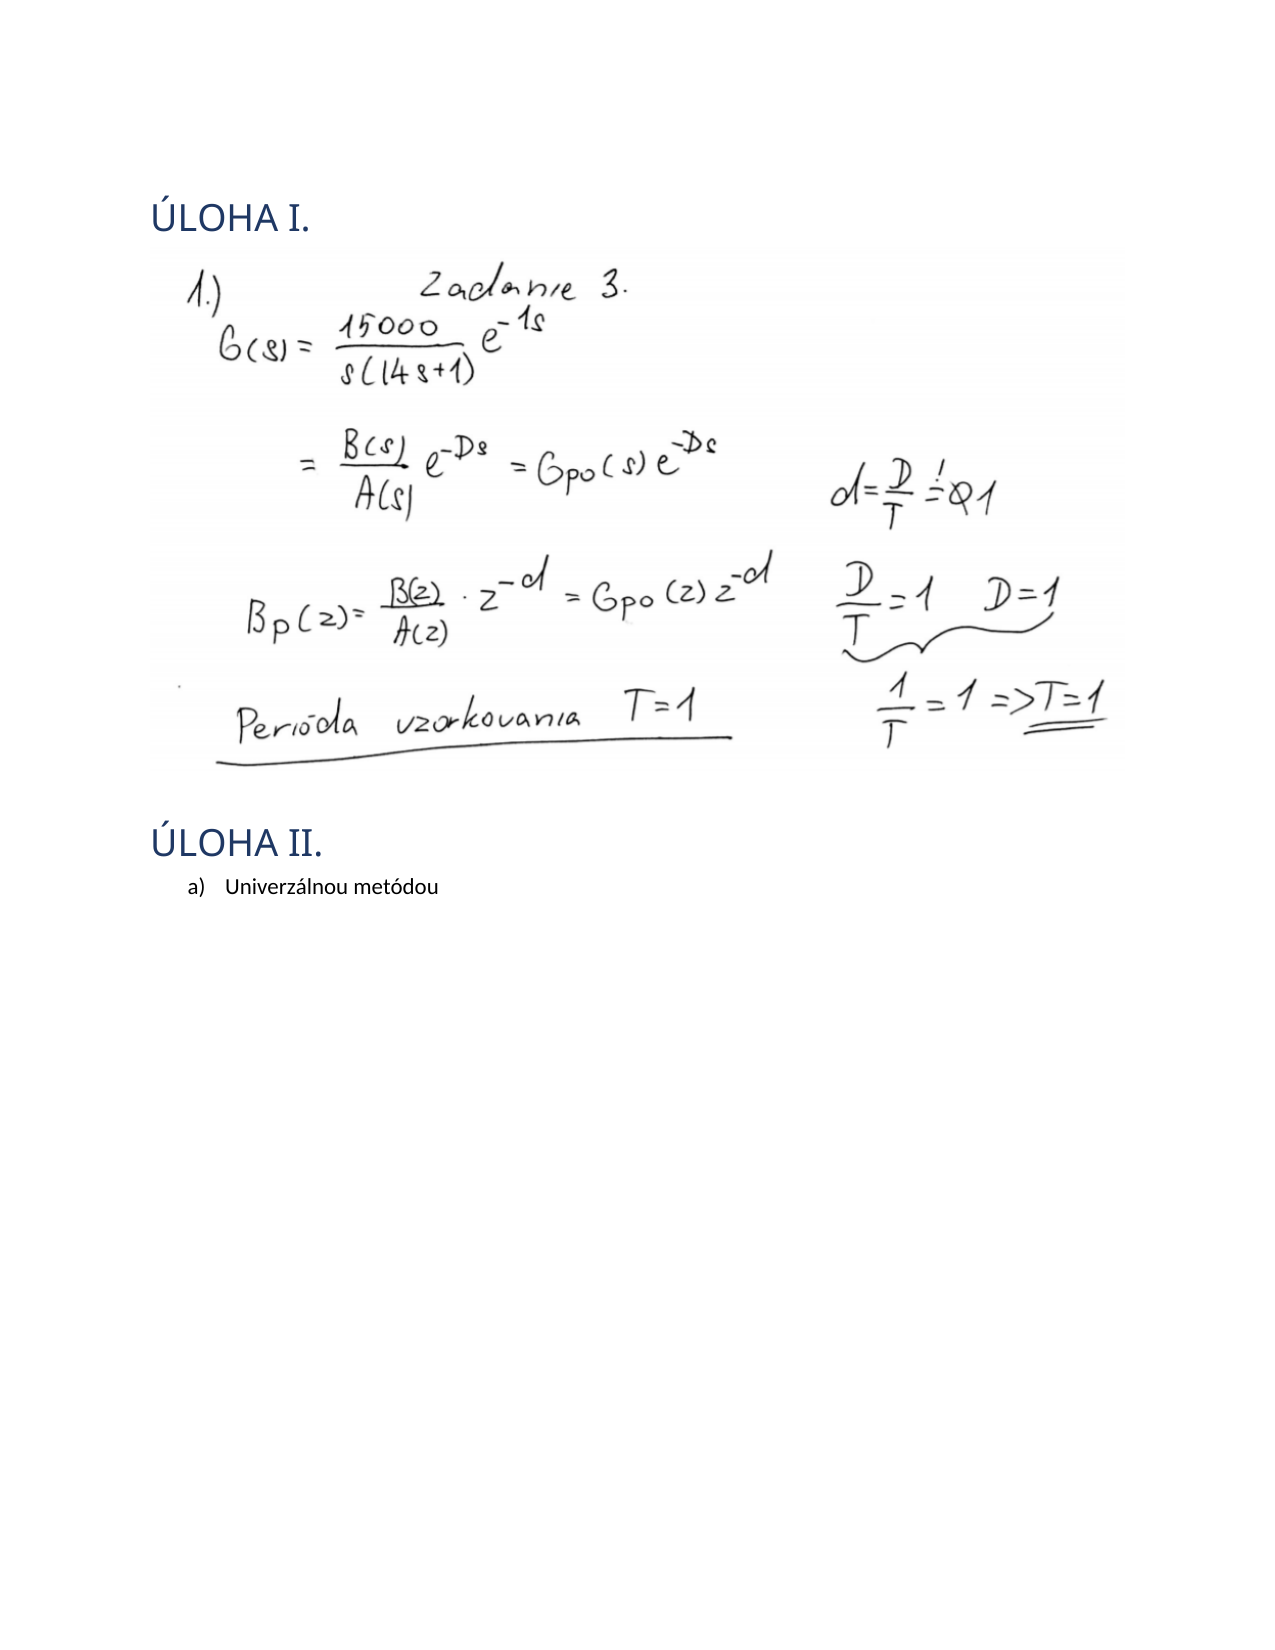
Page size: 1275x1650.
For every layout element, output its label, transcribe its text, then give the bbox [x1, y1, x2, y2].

subtitle ÚLOHA I. [150, 192, 1125, 243]
subtitle ÚLOHA II. [150, 817, 1125, 868]
list Univerzálnou metódou [187, 872, 1125, 900]
picture [150, 246, 1125, 773]
